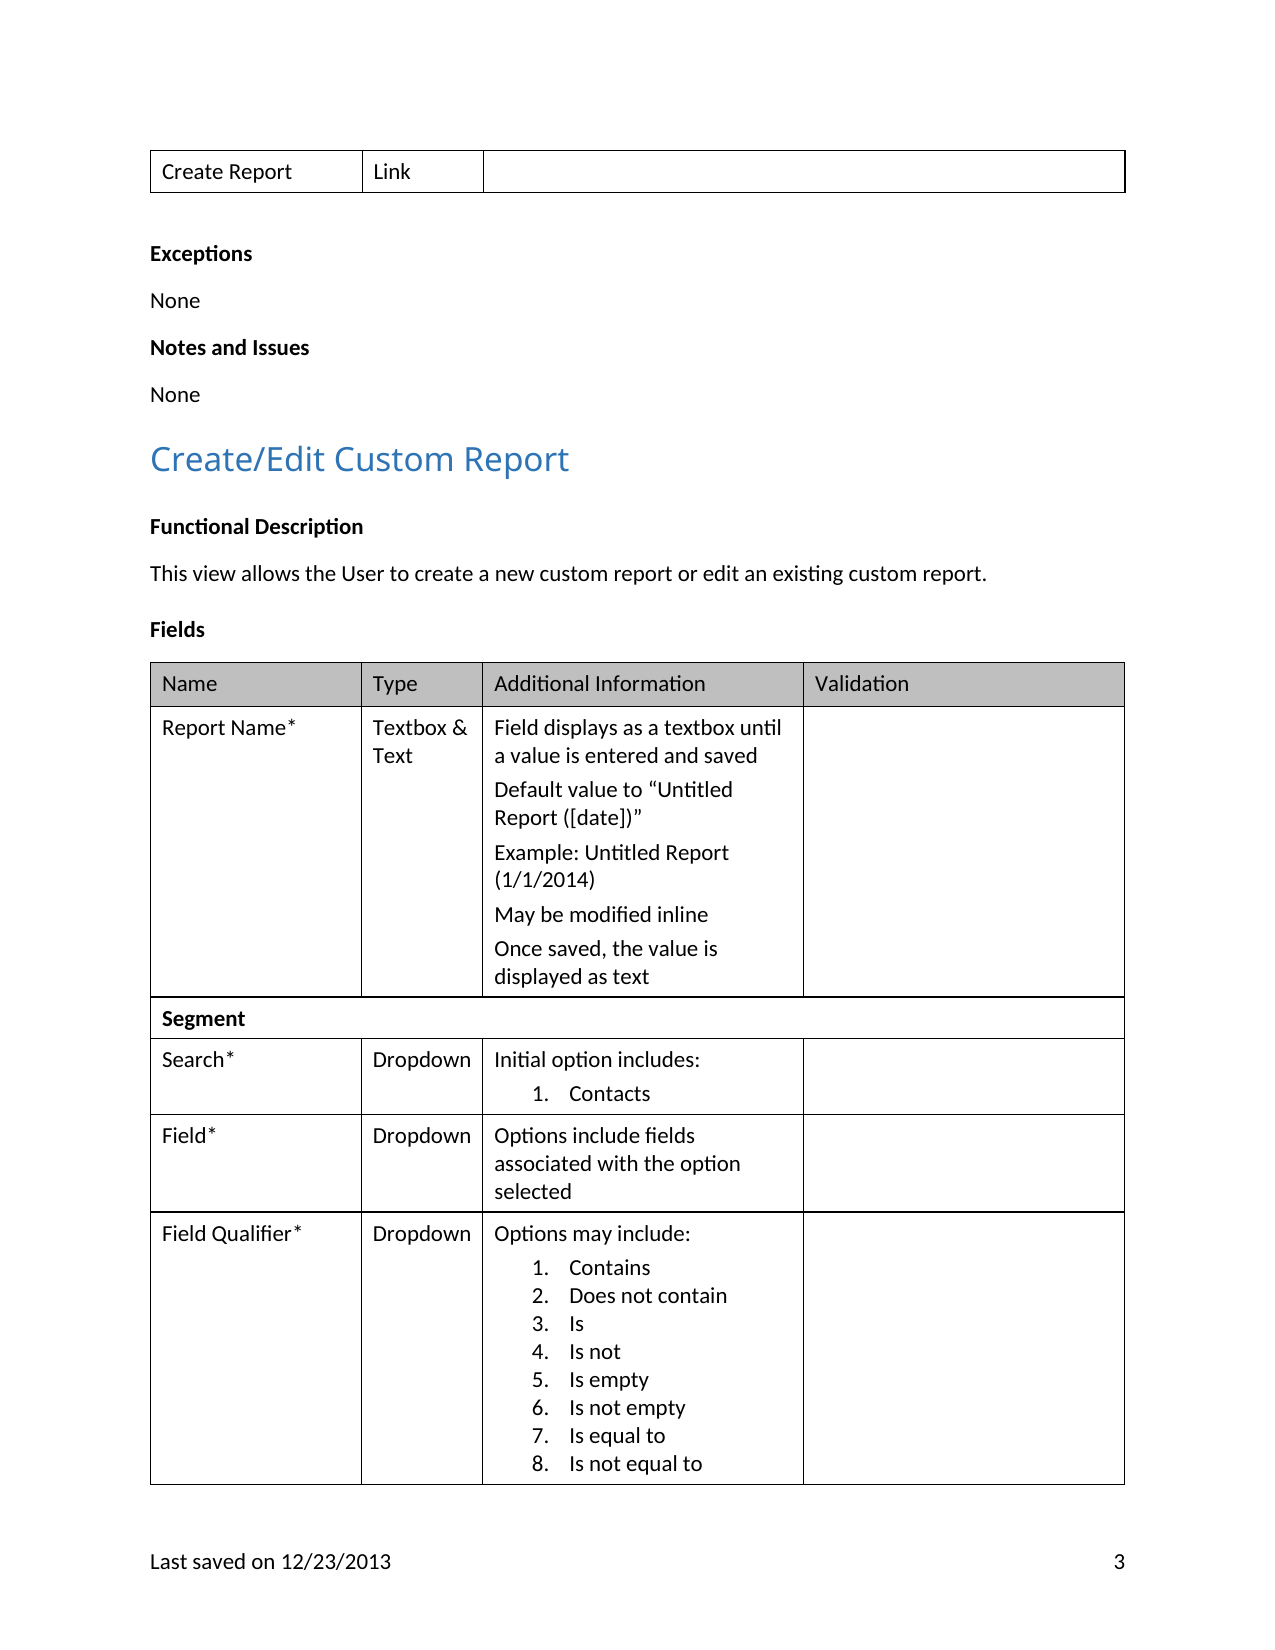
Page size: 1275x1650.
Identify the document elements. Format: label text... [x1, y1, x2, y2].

table_cell [804, 1115, 1124, 1211]
subtitle Create/Edit Custom Report [150, 435, 1125, 481]
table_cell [483, 1213, 803, 1483]
table_cell Dropdown [362, 1039, 482, 1114]
text Functional Description [150, 512, 1125, 540]
table_cell Search* [151, 1039, 361, 1114]
table_cell Dropdown [362, 1115, 482, 1211]
table_cell Field Qualifier* [151, 1213, 361, 1483]
table_cell Options include fields associated with the option selected [483, 1115, 803, 1211]
table_cell [804, 1213, 1124, 1483]
text This view allows the User to create a new custom report or edit an existing custom report. [150, 559, 1125, 587]
table_cell Textbox & Text [362, 707, 482, 996]
table_cell [484, 151, 1124, 192]
table_header Additional Information [483, 663, 803, 706]
table_cell Report Name* [151, 707, 361, 996]
table_header Type [362, 663, 482, 706]
table_header Validation [804, 663, 1124, 706]
table_cell Field* [151, 1115, 361, 1211]
table_cell Segment [151, 998, 1124, 1038]
text Fields [150, 615, 1125, 643]
table_header Name [151, 663, 361, 706]
table_cell Link [363, 151, 483, 192]
text None [150, 286, 1125, 314]
table_cell [804, 707, 1124, 996]
text None [150, 380, 1125, 408]
table_cell [804, 1039, 1124, 1114]
table_cell Field displays as a textbox until a value is entered and saved Default value to “Untitled Report ([date])” Example: Untitled Report (1/1/2014) May be modified inline Once saved, the value is displayed as text [483, 707, 803, 996]
table_cell Dropdown [362, 1213, 482, 1483]
text Exceptions [150, 239, 1125, 267]
table_cell Create Report [151, 151, 362, 192]
text Notes and Issues [150, 333, 1125, 361]
table_cell Initial option includes: Contacts [483, 1039, 803, 1114]
